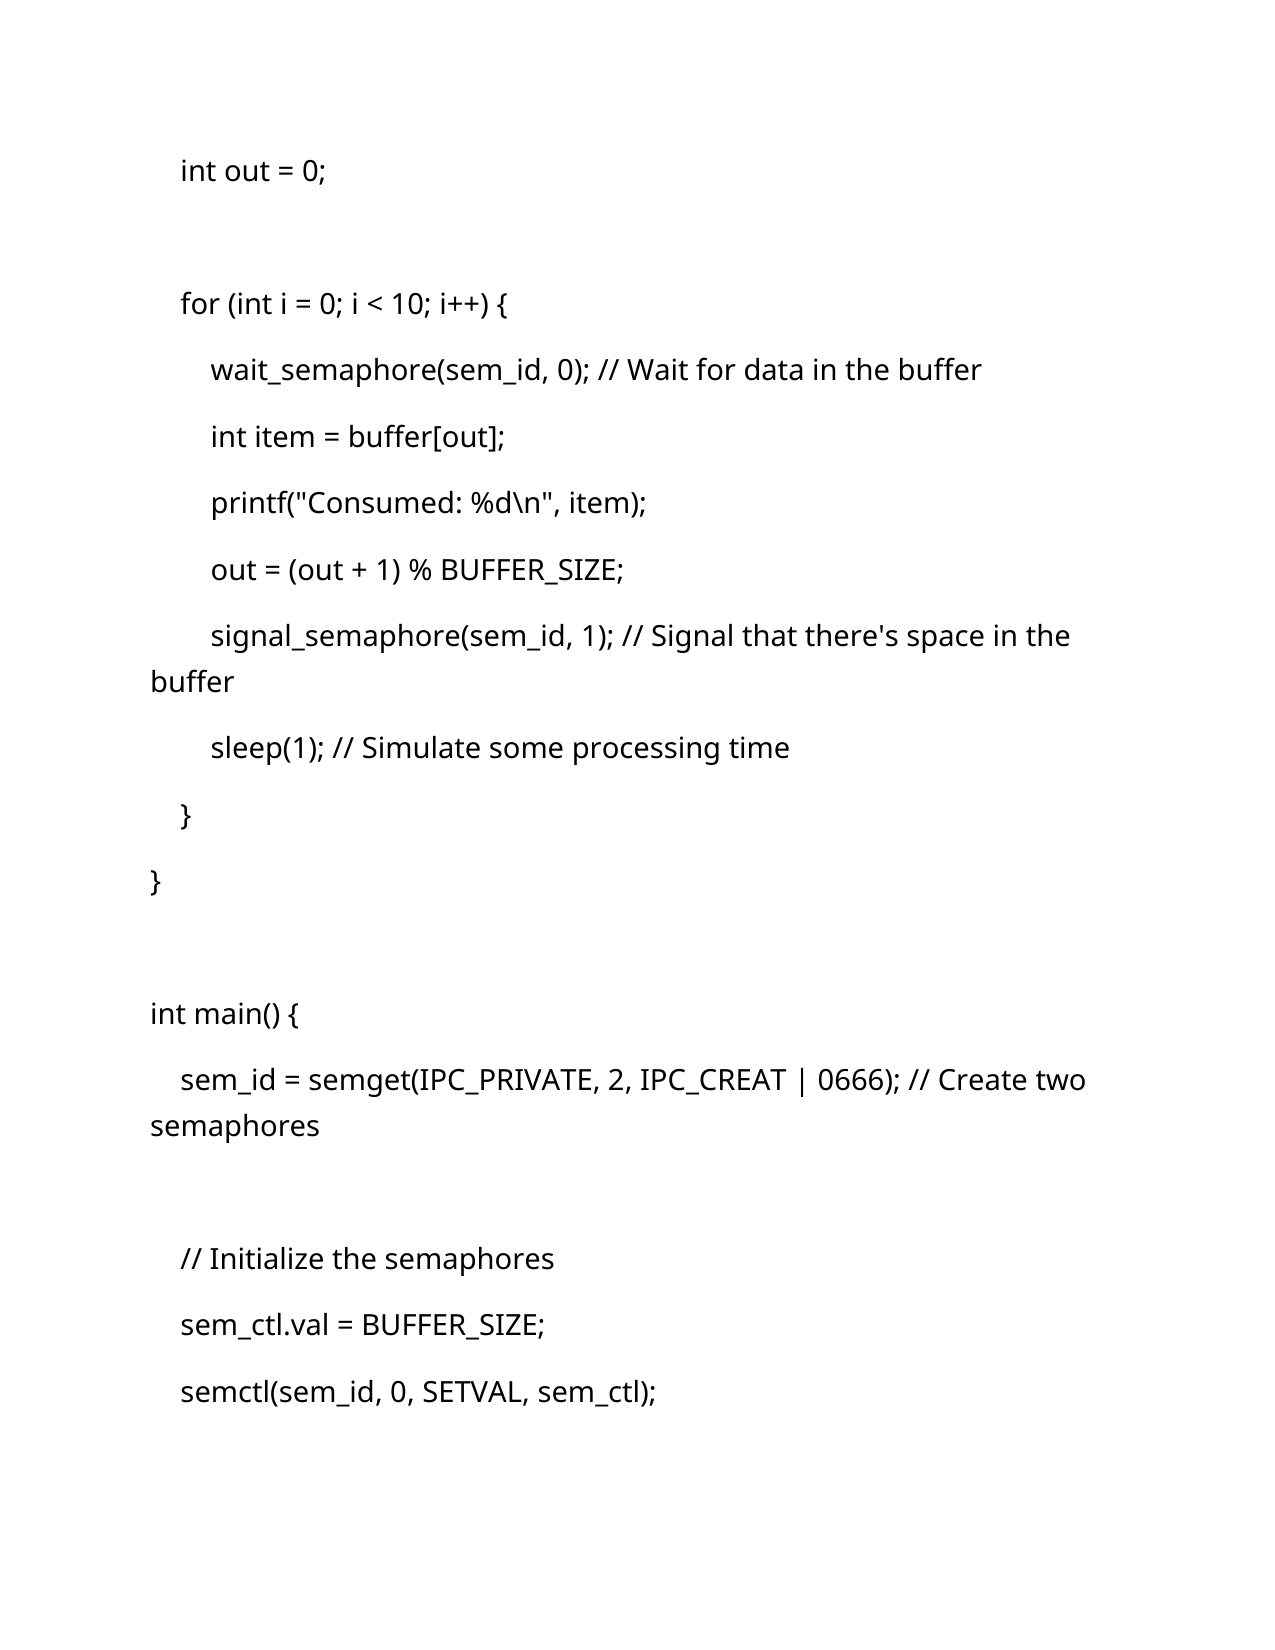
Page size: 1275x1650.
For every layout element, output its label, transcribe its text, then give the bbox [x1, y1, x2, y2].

text signal_semaphore(sem_id, 1); // Signal that there's space in the buffer [150, 615, 1125, 701]
text sem_ctl.val = BUFFER_SIZE; [150, 1304, 1125, 1344]
text int out = 0; [150, 150, 1125, 190]
text int main() { [150, 993, 1125, 1033]
text int item = buffer[out]; [150, 416, 1125, 456]
text out = (out + 1) % BUFFER_SIZE; [150, 549, 1125, 588]
text wait_semaphore(sem_id, 0); // Wait for data in the buffer [150, 349, 1125, 389]
text for (int i = 0; i < 10; i++) { [150, 283, 1125, 323]
text // Initialize the semaphores [150, 1238, 1125, 1278]
text } [150, 860, 1125, 900]
text printf("Consumed: %d\n", item); [150, 482, 1125, 522]
text semctl(sem_id, 0, SETVAL, sem_ctl); [150, 1371, 1125, 1411]
text sleep(1); // Simulate some processing time [150, 727, 1125, 767]
text } [150, 794, 1125, 833]
text sem_id = semget(IPC_PRIVATE, 2, IPC_CREAT | 0666); // Create two semaphores [150, 1059, 1125, 1145]
